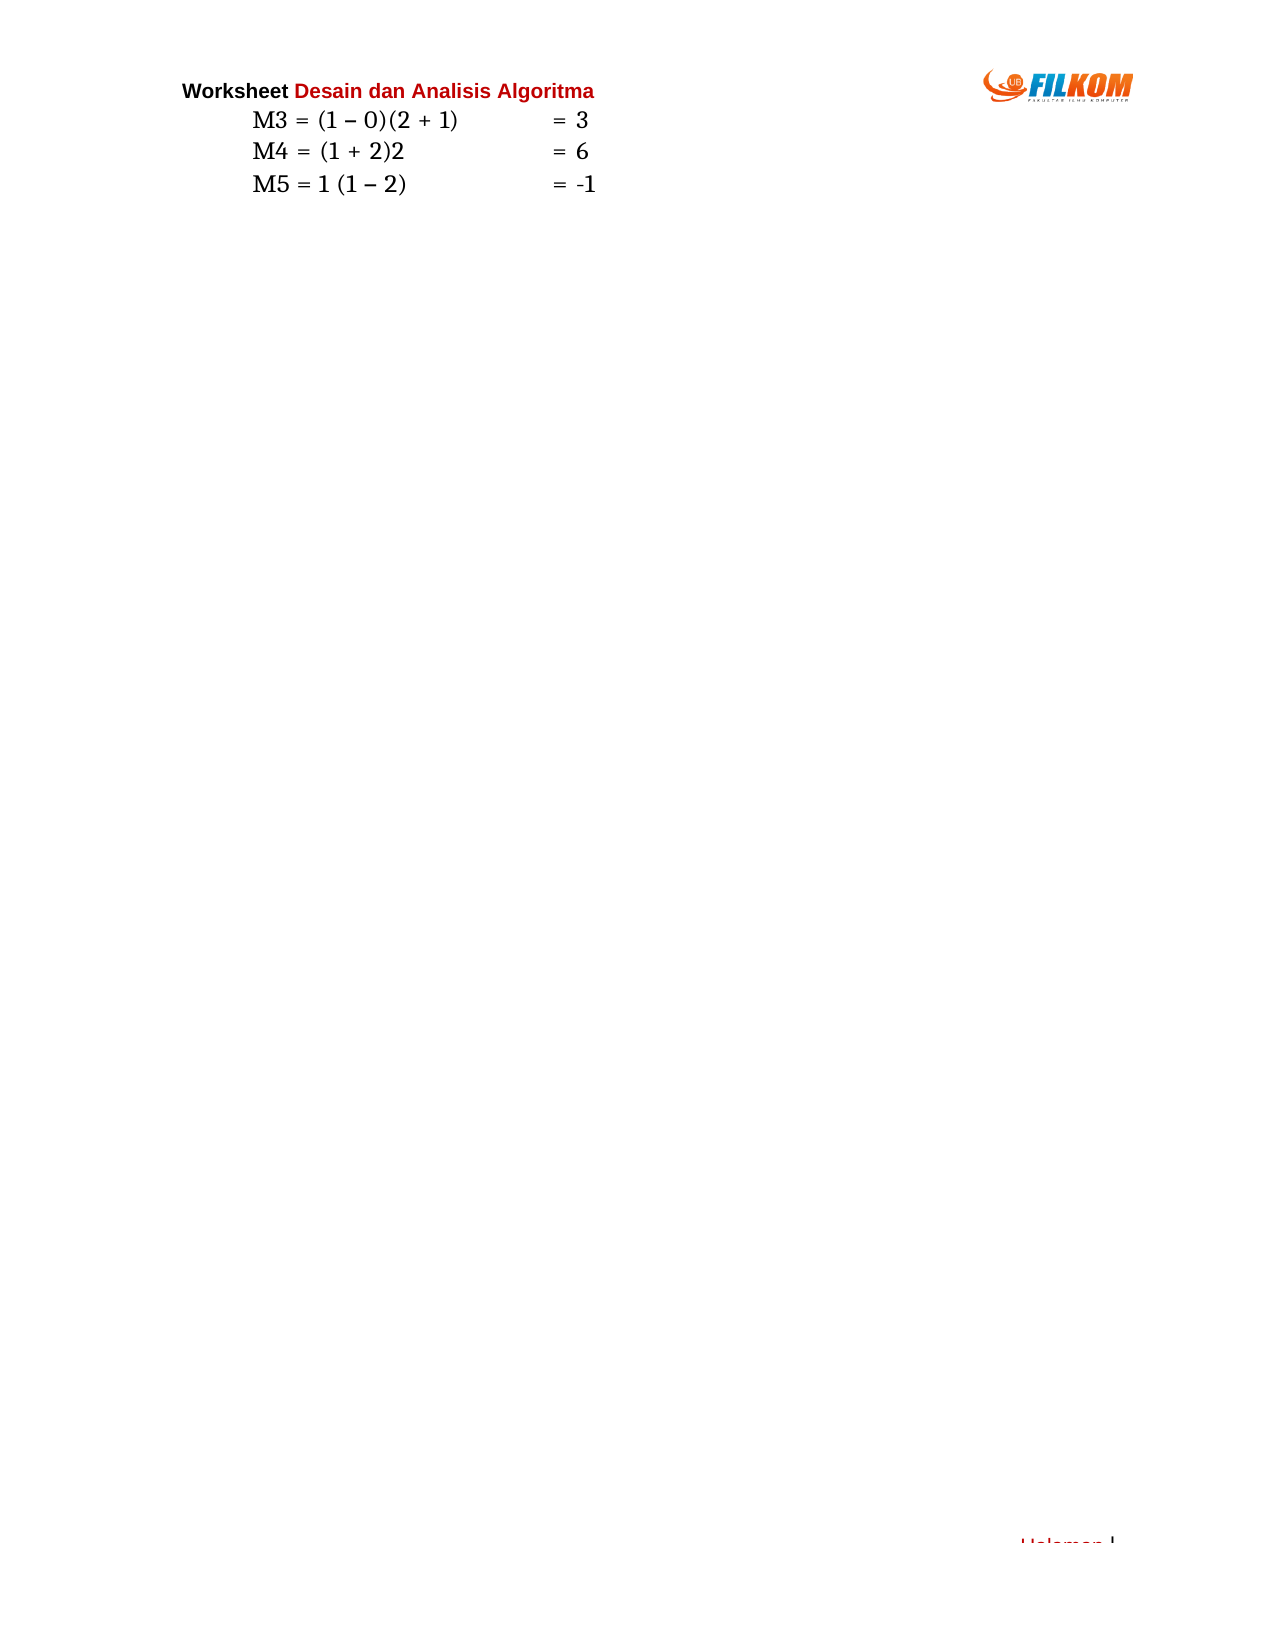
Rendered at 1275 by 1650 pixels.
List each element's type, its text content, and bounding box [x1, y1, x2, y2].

picture [983, 68, 1133, 102]
text M4 = (1 + 2)2 = 6 [252, 137, 1148, 165]
text M3 = (1 – 0)(2 + 1) = 3 [252, 102, 1148, 136]
text M5 = 1 (1 – 2) = -1 [252, 166, 1148, 199]
